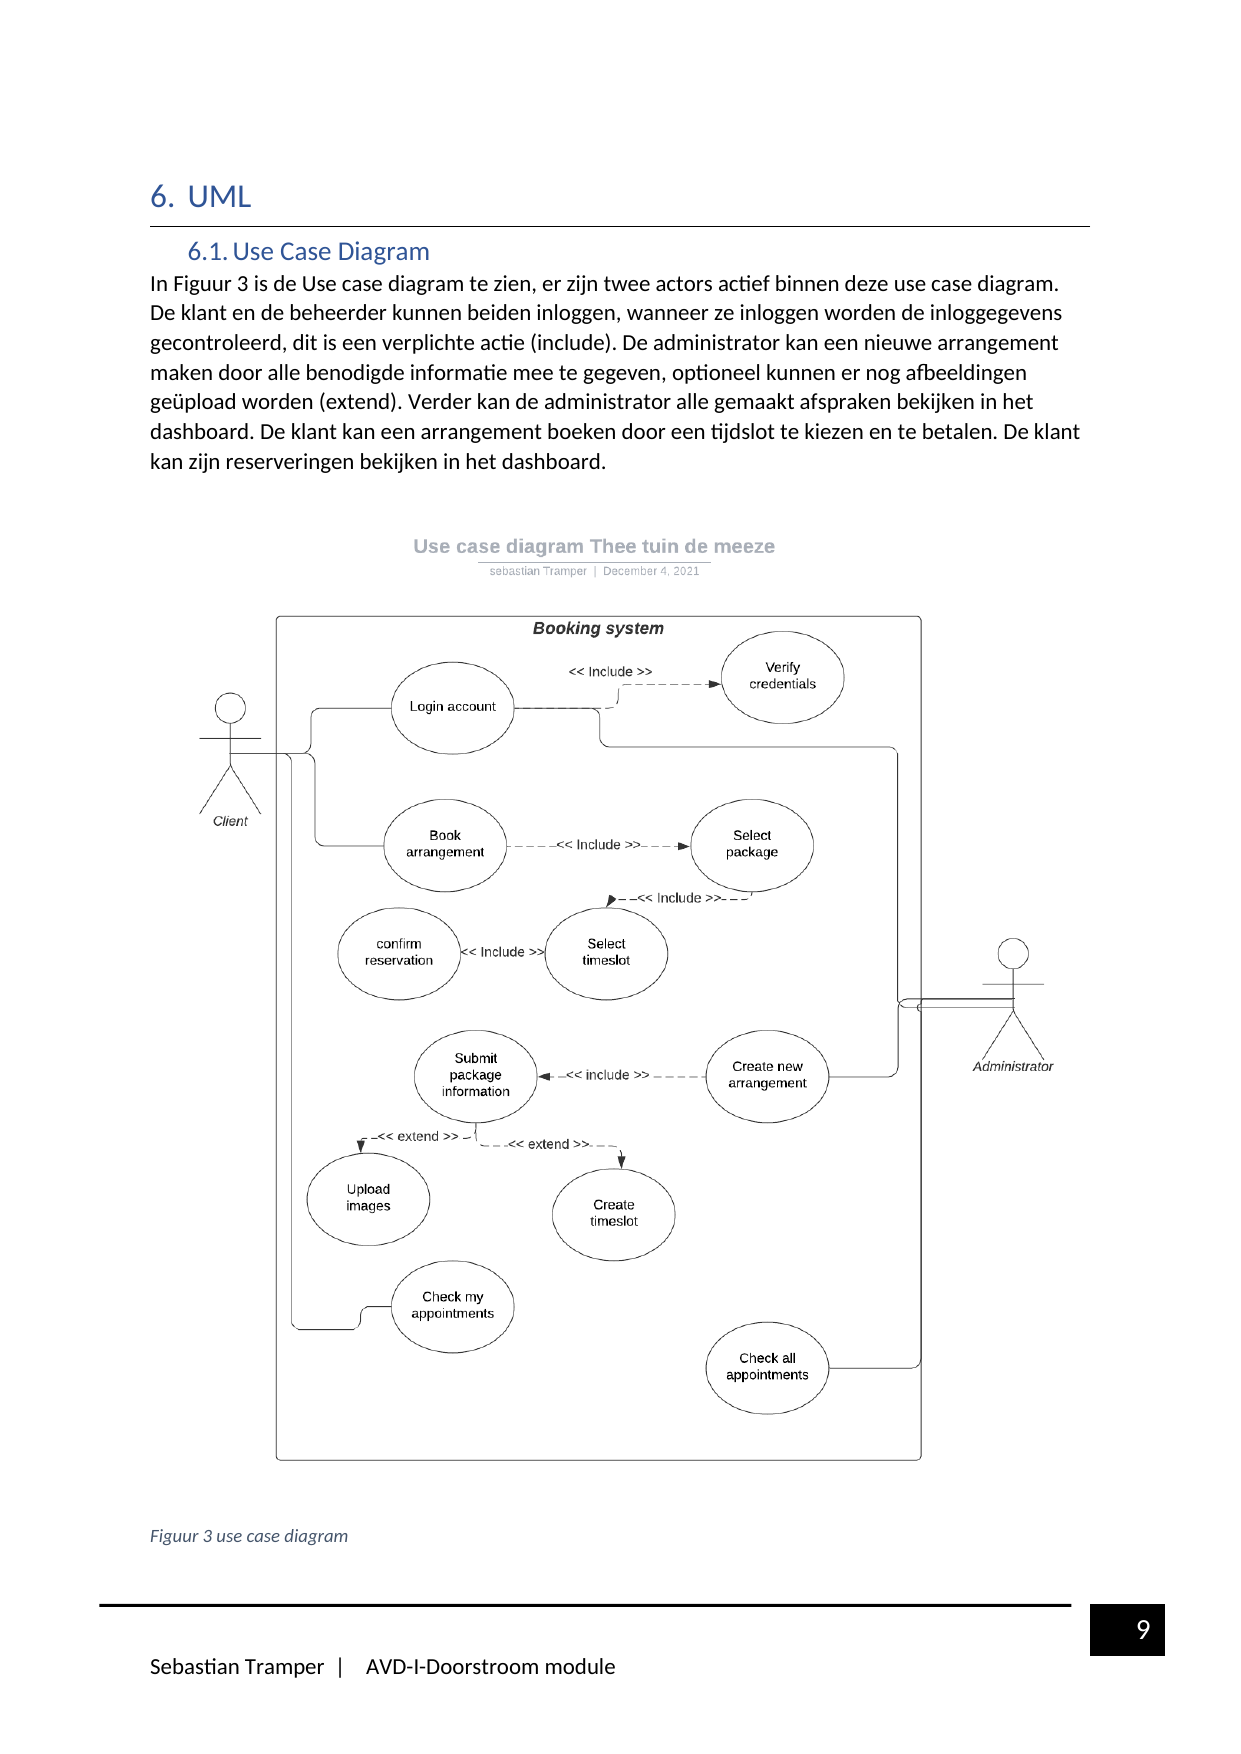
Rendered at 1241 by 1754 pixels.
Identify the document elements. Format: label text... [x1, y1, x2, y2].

subtitle UML [150, 175, 1090, 226]
text In Figuur 3 is de Use case diagram te zien, er zijn twee actors actief binnen deze use case diagram. De klant en de beheerder kunnen beiden inloggen, wanneer ze inloggen worden de inloggegevens gecontroleerd, dit is een verplichte actie (include). De administrator kan een nieuwe arrangement maken door alle benodigde informatie mee te gegeven, optioneel kunnen er nog afbeeldingen geüpload worden (extend). Verder kan de administrator alle gemaakt afspraken bekijken in het dashboard. De klant kan een arrangement boeken door een tijdslot te kiezen en te betalen. De klant kan zijn reserveringen bekijken in het dashboard. [150, 269, 1090, 475]
picture [150, 493, 1090, 1506]
subtitle Use Case Diagram [187, 234, 1090, 267]
text Figuur 3 use case diagram [150, 1524, 1090, 1547]
